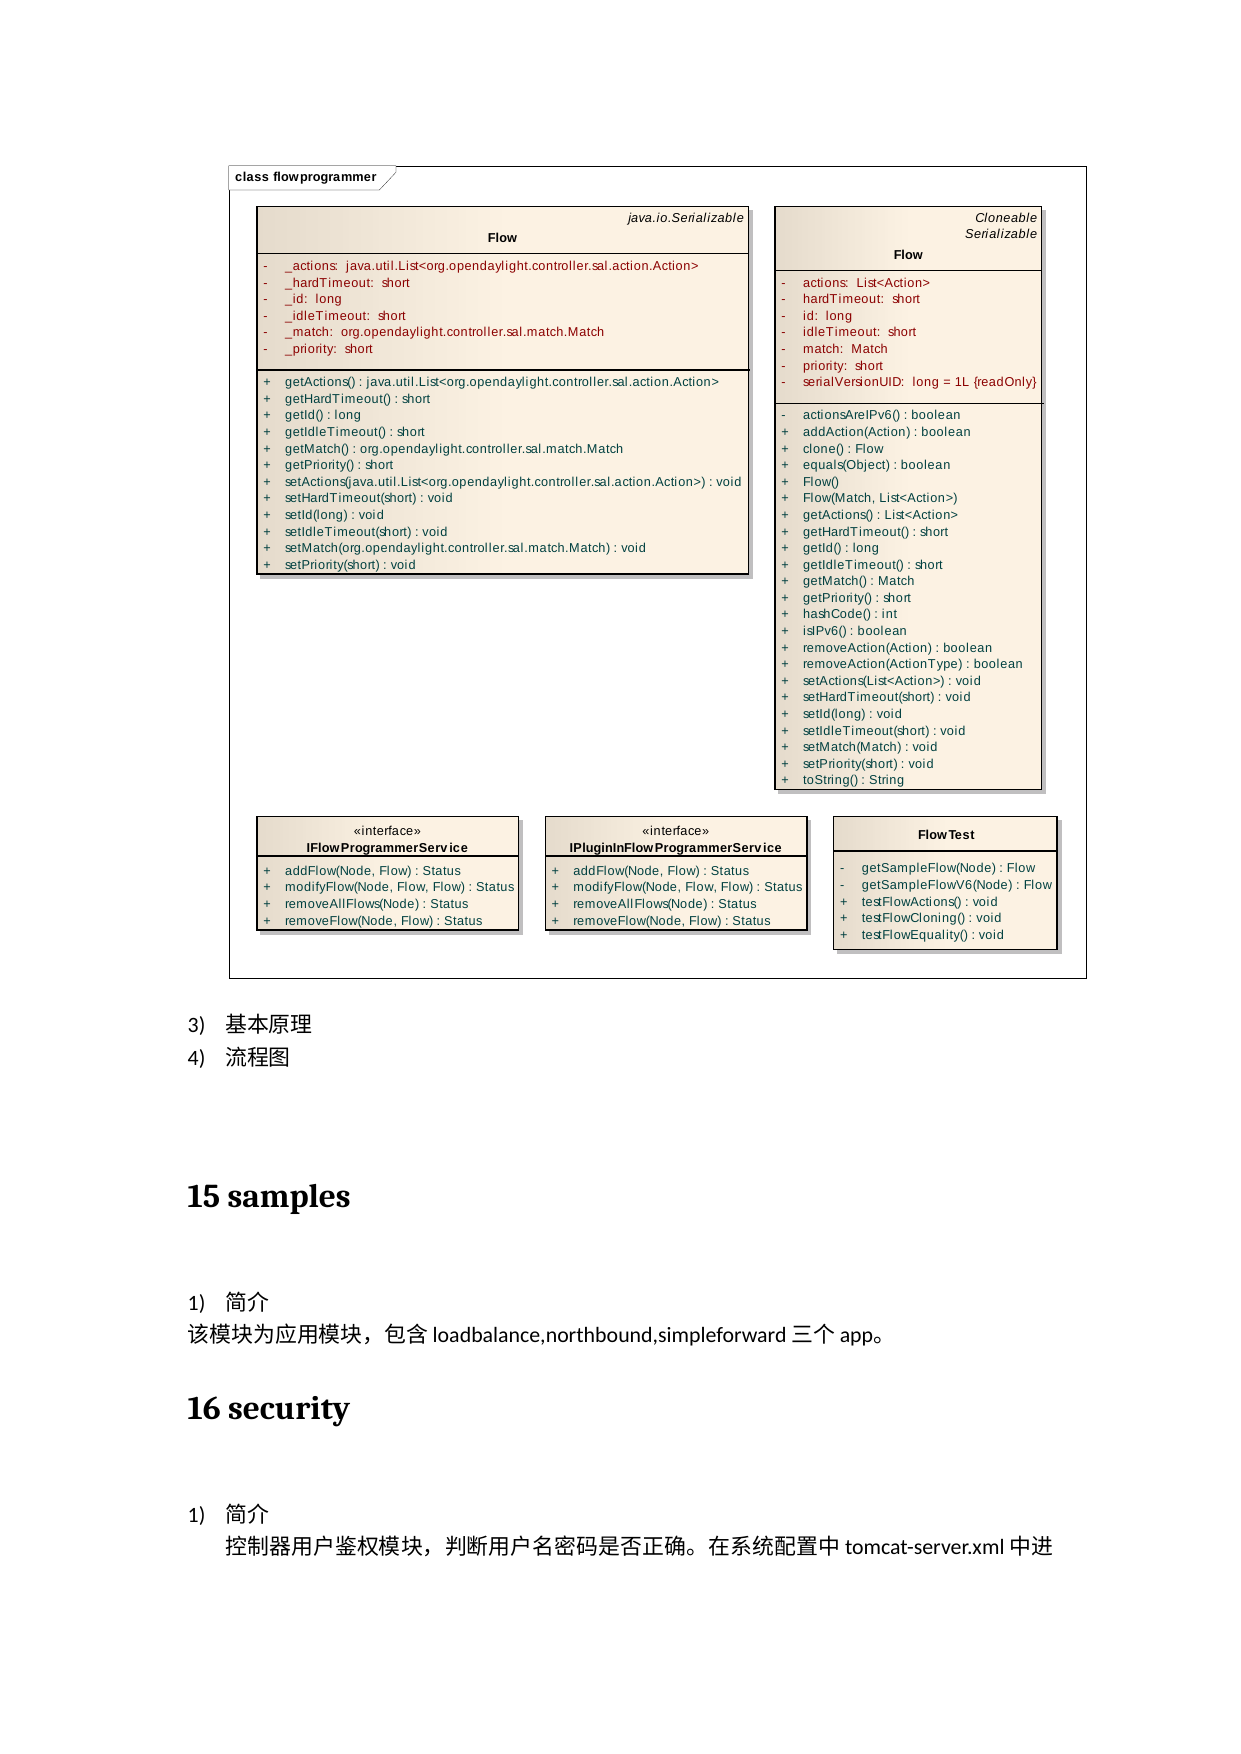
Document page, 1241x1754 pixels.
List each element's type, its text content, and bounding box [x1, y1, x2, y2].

list 流程图 [187, 1039, 1053, 1072]
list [225, 1529, 1053, 1561]
text 该模块为应用模块，包含loadbalance,northbound,simpleforward 三个app。 [187, 1317, 1053, 1349]
subtitle 16 security [187, 1376, 1053, 1441]
subtitle 15 samples [187, 1164, 1053, 1229]
list 简介 [187, 1284, 1053, 1317]
list 基本原理 [187, 1007, 1053, 1039]
list 简介 [187, 1496, 1053, 1529]
